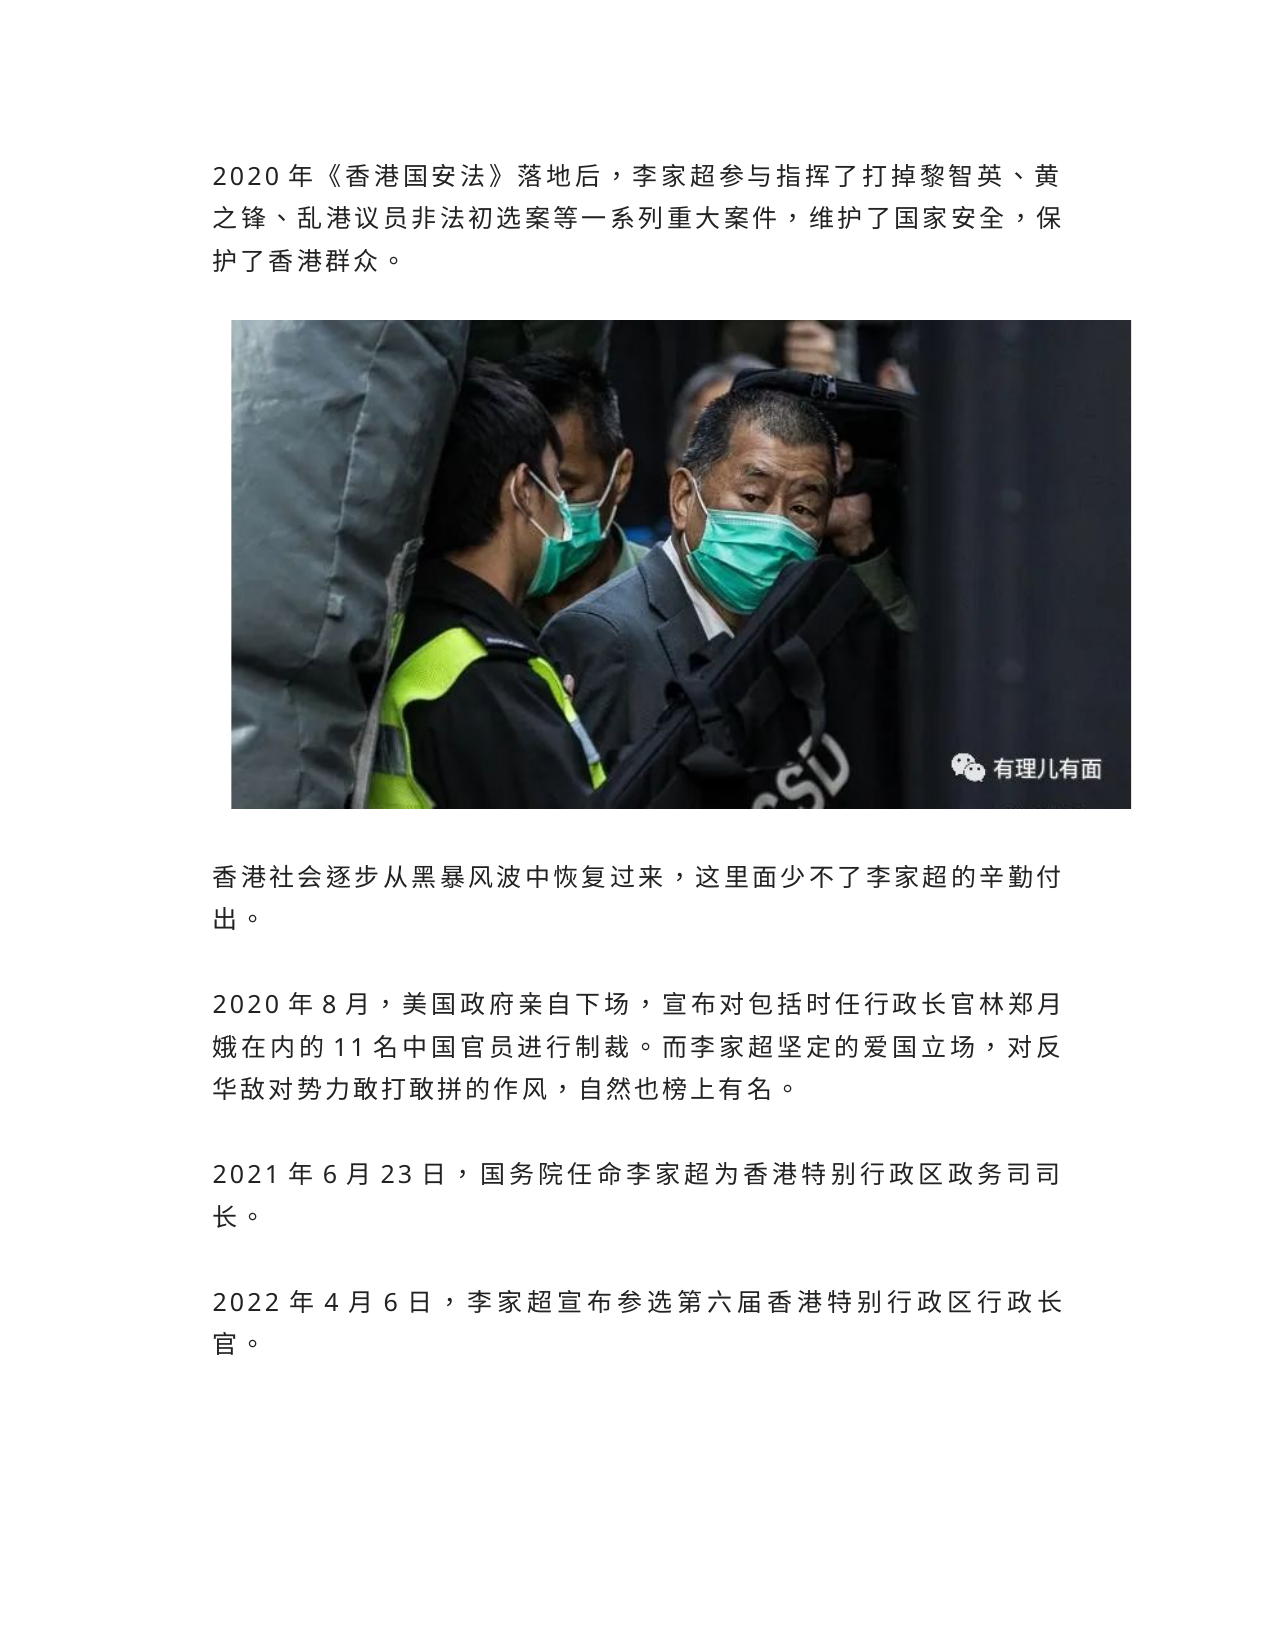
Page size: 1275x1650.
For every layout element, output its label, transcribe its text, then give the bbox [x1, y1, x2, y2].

text 2020年《香港国安法》落地后，李家超参与指挥了打掉黎智英、黄之锋、乱港议员非法初选案等一系列重大案件，维护了国家安全，保护了香港群众。 [212, 150, 1062, 277]
text 香港社会逐步从黑暴风波中恢复过来，这里面少不了李家超的辛勤付出。 [212, 851, 1062, 936]
picture [231, 320, 1132, 809]
text 2020年8月，美国政府亲自下场，宣布对包括时任行政长官林郑月娥在内的11名中国官员进行制裁。而李家超坚定的爱国立场，对反华敌对势力敢打敢拼的作风，自然也榜上有名。 [212, 978, 1062, 1106]
text 2021年6月23日，国务院任命李家超为香港特别行政区政务司司长。 [212, 1148, 1062, 1233]
text 2022年4月6日，李家超宣布参选第六届香港特别行政区行政长官。 [212, 1276, 1062, 1361]
